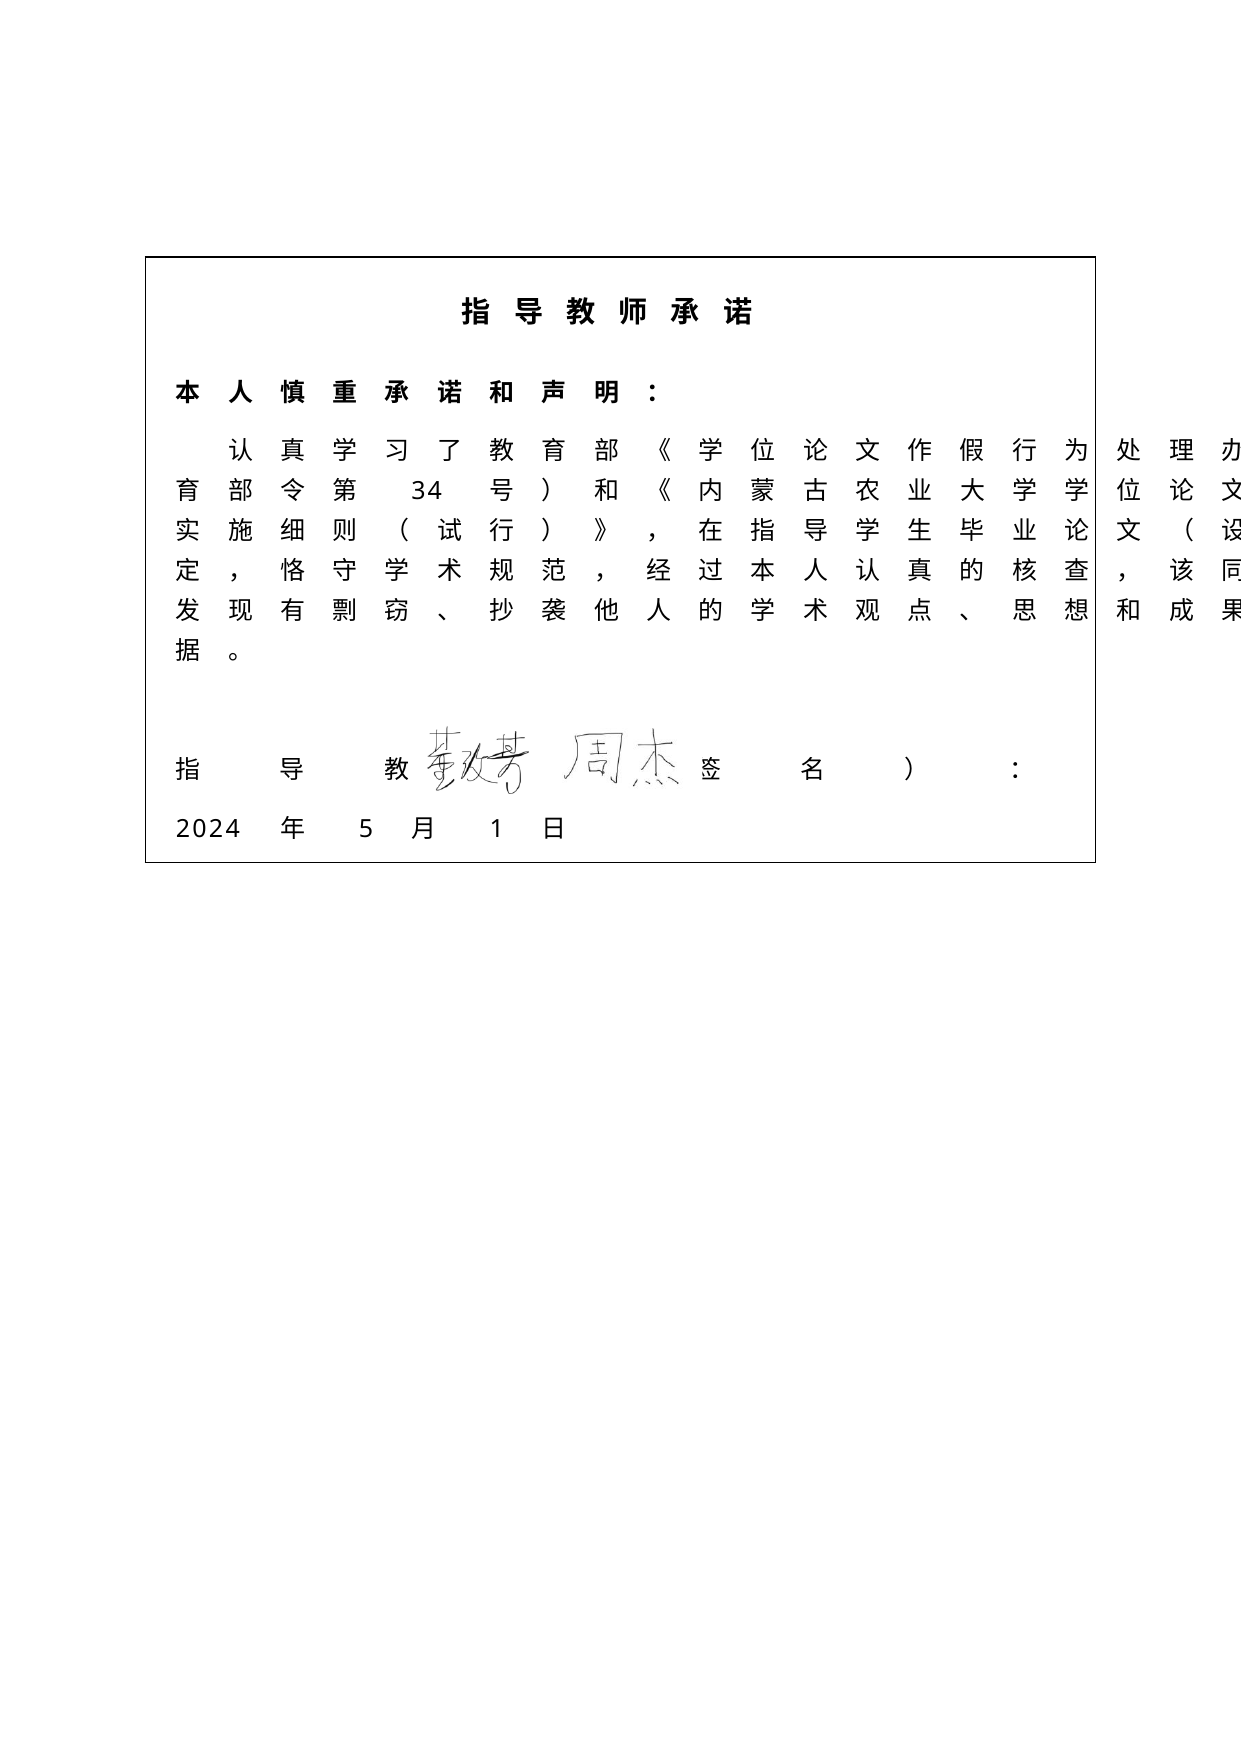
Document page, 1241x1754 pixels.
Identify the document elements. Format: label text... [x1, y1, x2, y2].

picture [545, 722, 703, 794]
picture [423, 725, 530, 796]
table_cell 指导教师承诺 本人慎重承诺和声明： 认真学习了教育部《学位论文作假行为处理办法》（中华人民共和国教育部令第34号）和《内蒙古农业大学学位论文作假行为处理实施细则（试行）》，在指导学生毕业论文（设计）活动中遵守学校有关规定，恪守学术规范，经过本人认真的核查，该同学的毕业论文（设计）中未发现有剽窃、抄袭他人的学术观点、思想和成果的现象，未发现篡改研究数据。 指导教师（签名）： 2024年5月1日 [146, 258, 1095, 862]
